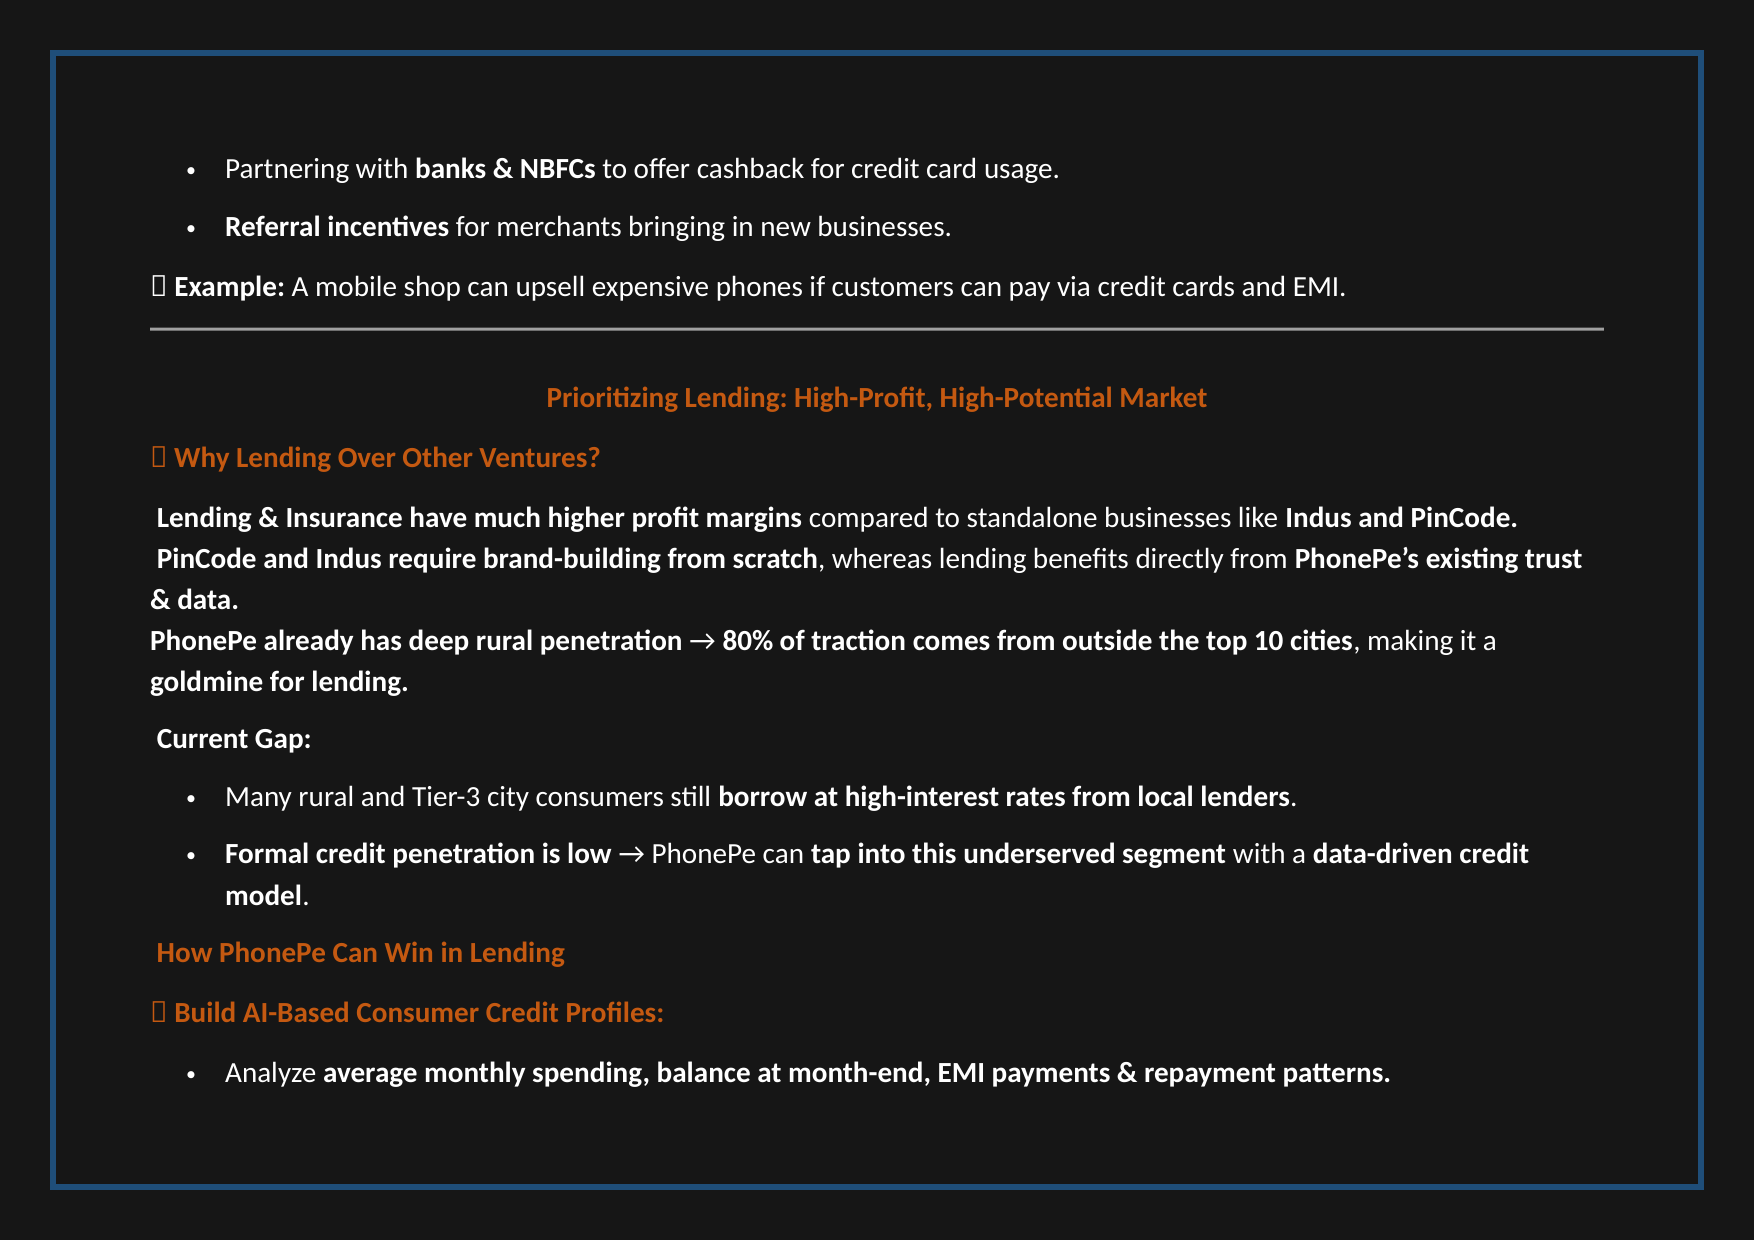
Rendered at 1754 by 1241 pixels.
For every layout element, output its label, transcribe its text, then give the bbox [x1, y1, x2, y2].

text How PhonePe Can Win in Lending [150, 934, 1604, 970]
list Analyze average monthly spending, balance at month-end, EMI payments & repayment patterns. [187, 1054, 1604, 1090]
list Partnering with banks & NBFCs to offer cashback for credit card usage. [187, 150, 1604, 186]
list Formal credit penetration is low → PhonePe can tap into this underserved segment with a data-driven credit model. [187, 836, 1604, 912]
text 🔹 Build AI-Based Consumer Credit Profiles: [150, 992, 1604, 1031]
text 📌 Example: A mobile shop can upsell expensive phones if customers can pay via credit cards and EMI. [150, 265, 1604, 305]
text Lending & Insurance have much higher profit margins compared to standalone businesses like Indus and PinCode. PinCode and Indus require brand-building from scratch, whereas lending benefits directly from PhonePe’s existing trust & data. PhonePe already has deep rural penetration → 80% of traction comes from outside the top 10 cities, making it a goldmine for lending. [150, 499, 1604, 698]
list Many rural and Tier-3 city consumers still borrow at high-interest rates from local lenders. [187, 778, 1604, 814]
text 🔹 Why Lending Over Other Ventures? [150, 437, 1604, 476]
text Current Gap: [150, 720, 1604, 756]
text Prioritizing Lending: High-Profit, High-Potential Market [150, 379, 1604, 415]
list Referral incentives for merchants bringing in new businesses. [187, 208, 1604, 243]
